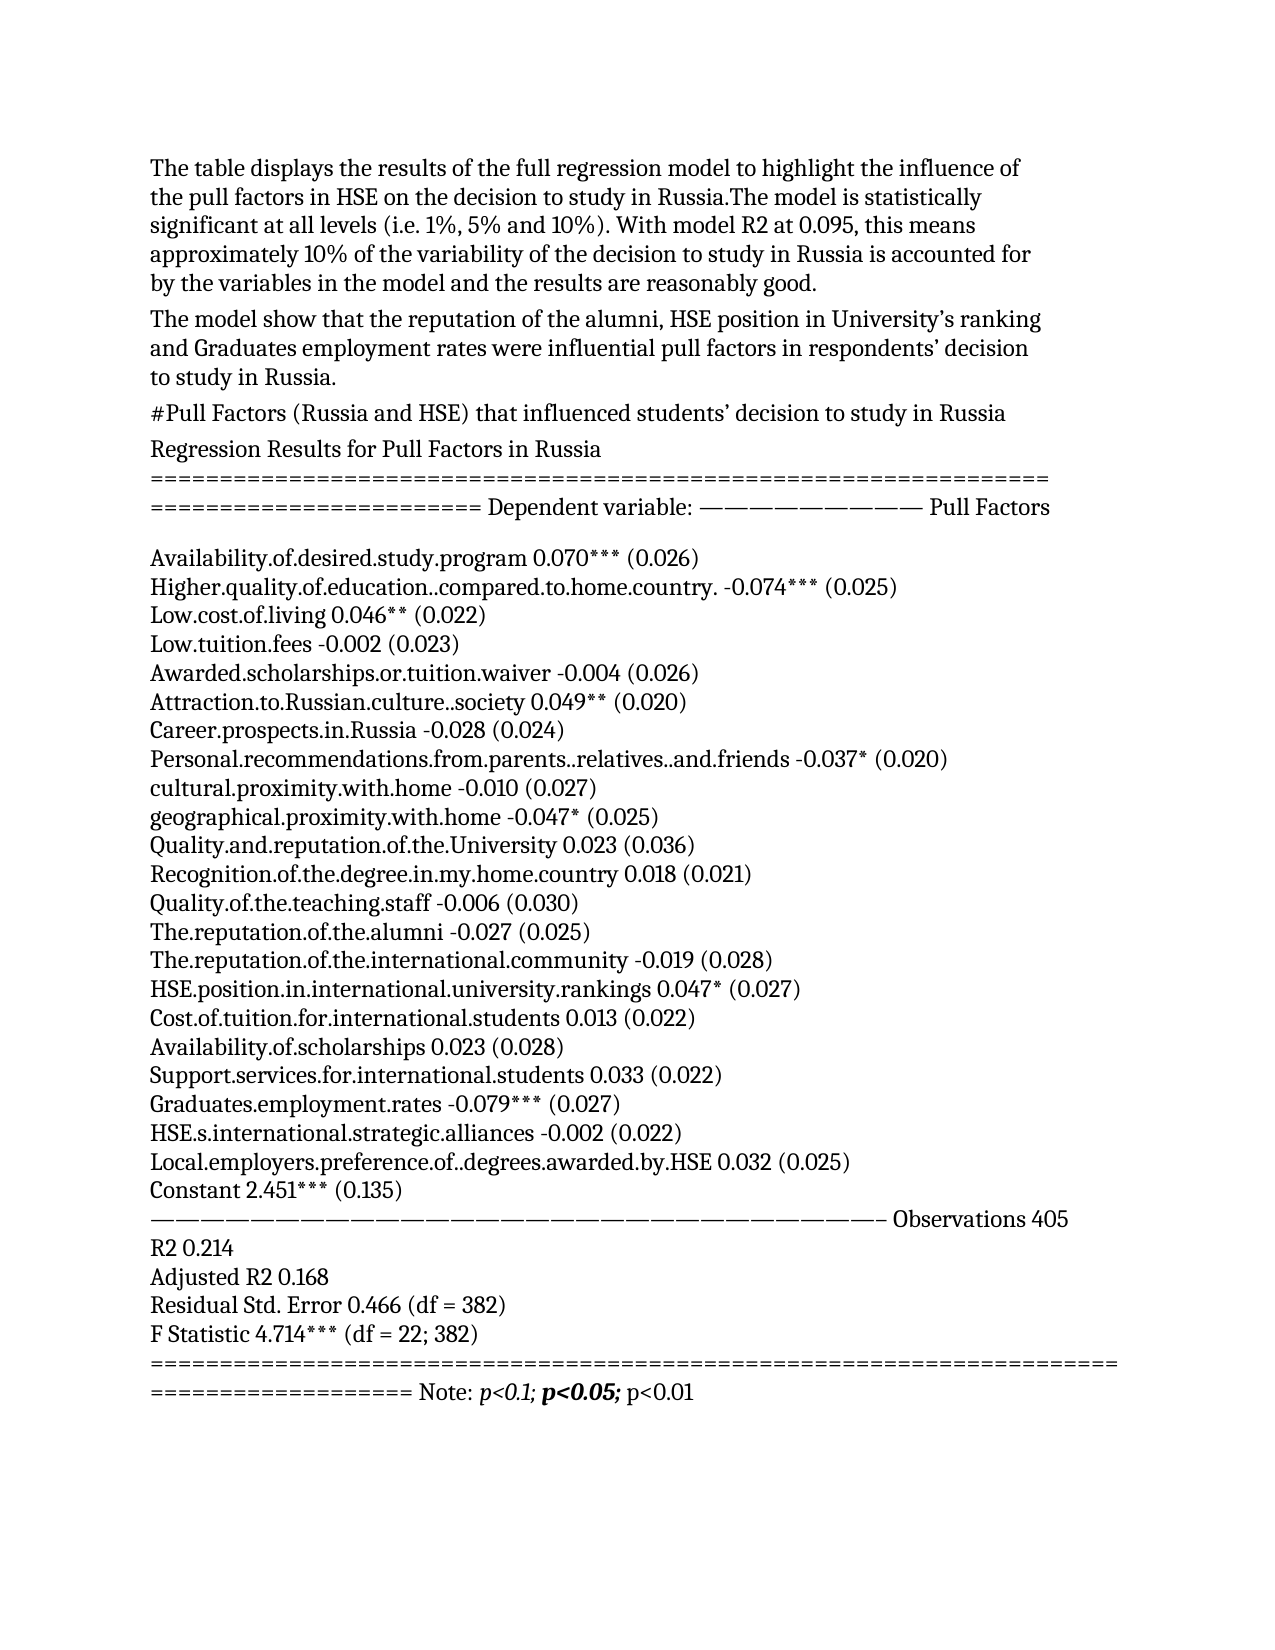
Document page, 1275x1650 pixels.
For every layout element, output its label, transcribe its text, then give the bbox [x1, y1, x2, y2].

table_cell The table displays the results of the full regression model to highlight the influence of the pull factors in HSE on the decision to study in Russia.The model is statistically significant at all levels (i.e. 1%, 5% and 10%). With model R2 at 0.095, this means approximately 10% of the variability of the decision to study in Russia is accounted for by the variables in the model and the results are reasonably good. [139, 150, 1065, 301]
text Availability.of.desired.study.program 0.070*** (0.026) Higher.quality.of.education..compared.to.home.country. -0.074*** (0.025) Low.cost.of.living 0.046** (0.022) Low.tuition.fees -0.002 (0.023) Awarded.scholarships.or.tuition.waiver -0.004 (0.026) Attraction.to.Russian.culture..society 0.049** (0.020) Career.prospects.in.Russia -0.028 (0.024) Personal.recommendations.from.parents..relatives..and.friends -0.037* (0.020) cultural.proximity.with.home -0.010 (0.027) geographical.proximity.with.home -0.047* (0.025) Quality.and.reputation.of.the.University 0.023 (0.036) Recognition.of.the.degree.in.my.home.country 0.018 (0.021) Quality.of.the.teaching.staff -0.006 (0.030) The.reputation.of.the.alumni -0.027 (0.025) The.reputation.of.the.international.community -0.019 (0.028) HSE.position.in.international.university.rankings 0.047* (0.027) Cost.of.tuition.for.international.students 0.013 (0.022) Availability.of.scholarships 0.023 (0.028) Support.services.for.international.students 0.033 (0.022) Graduates.employment.rates -0.079*** (0.027) HSE.s.international.strategic.alliances -0.002 (0.022) Local.employers.preference.of..degrees.awarded.by.HSE 0.032 (0.025) Constant 2.451*** (0.135) —————————————————————————————– Observations 405 R2 0.214 Adjusted R2 0.168 Residual Std. Error 0.466 (df = 382) F Statistic 4.714*** (df = 22; 382) ========================================================================================= Note: p<0.1; p<0.05; p<0.01 [150, 544, 1125, 1406]
table_cell Regression Results for Pull Factors in Russia ========================================================================================= Dependent variable: ————————— Pull Factors [139, 431, 1065, 525]
table_cell #Pull Factors (Russia and HSE) that influenced students’ decision to study in Russia [139, 395, 1065, 431]
table_cell The model show that the reputation of the alumni, HSE position in University’s ranking and Graduates employment rates were influential pull factors in respondents’ decision to study in Russia. [139, 301, 1065, 395]
